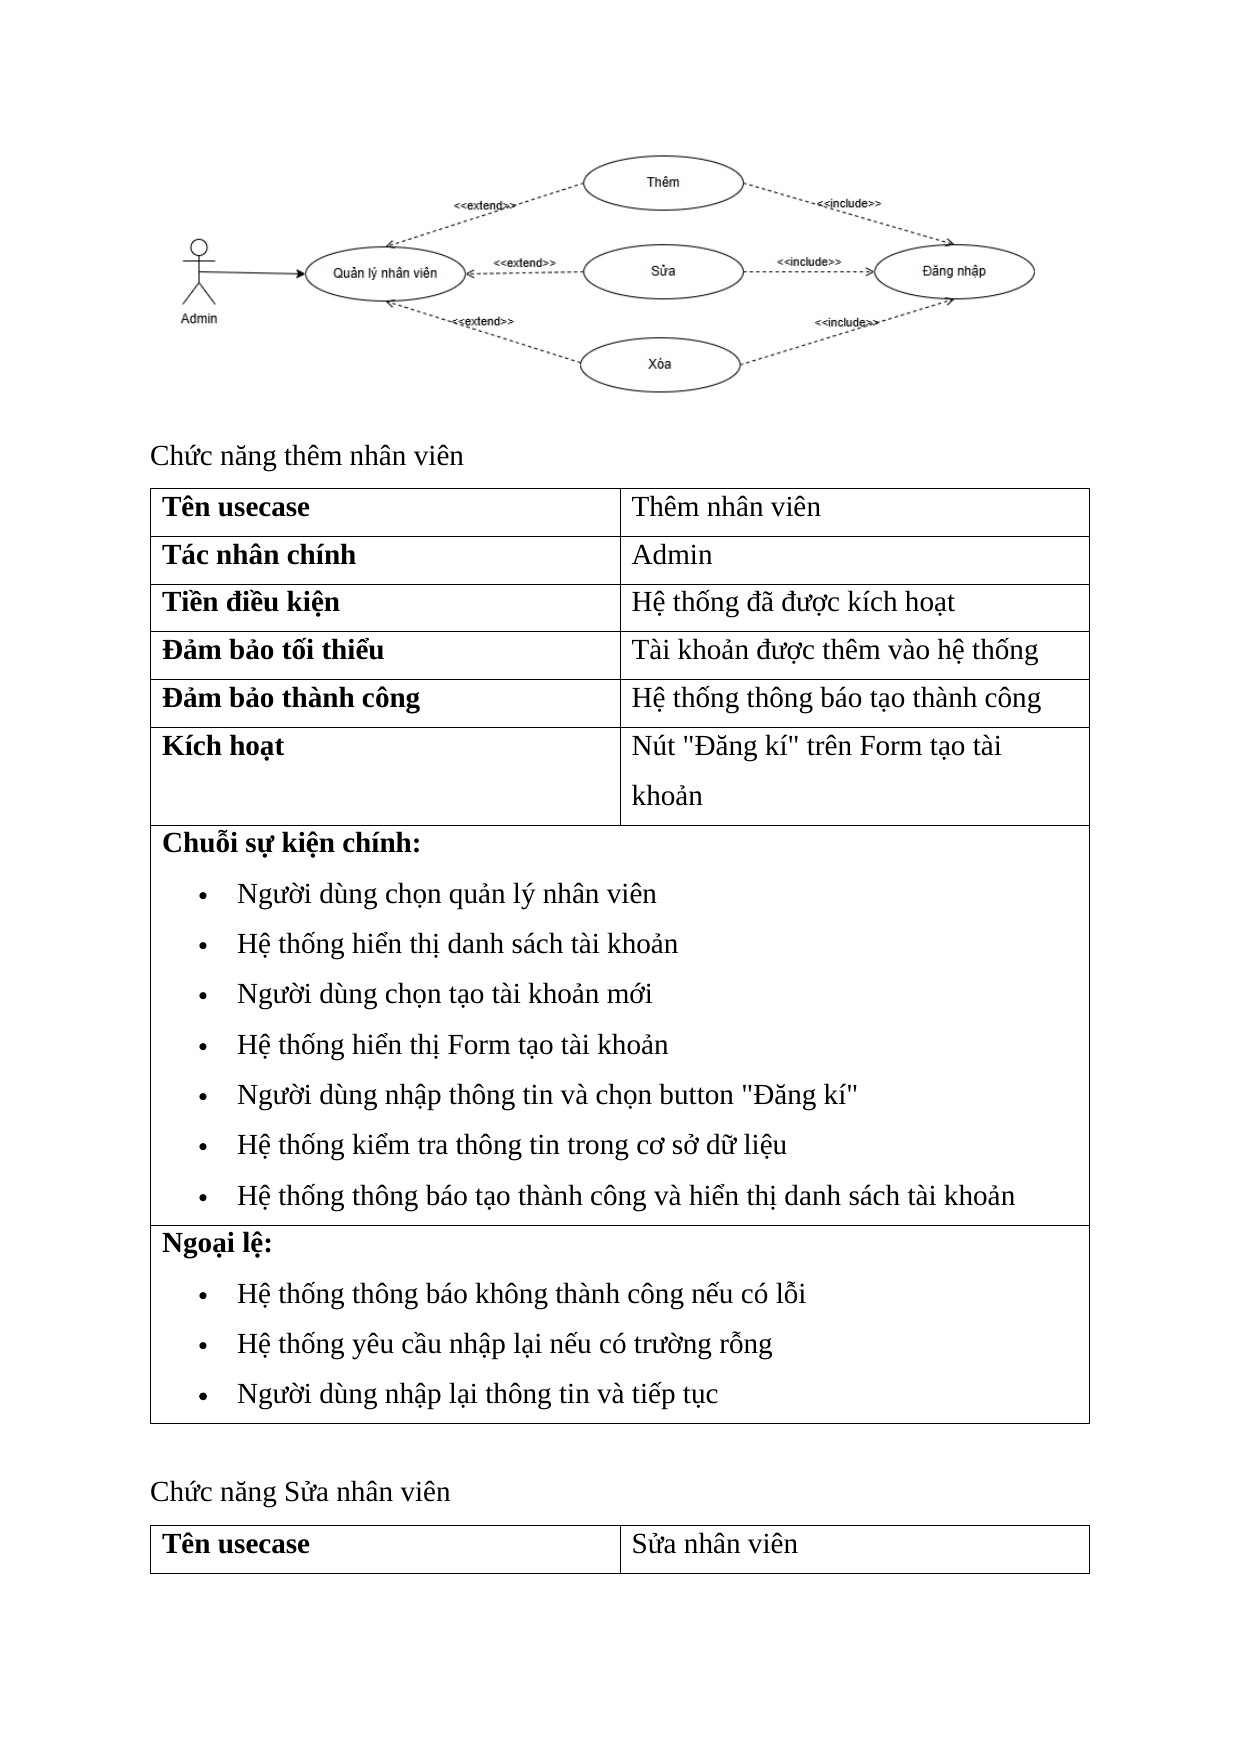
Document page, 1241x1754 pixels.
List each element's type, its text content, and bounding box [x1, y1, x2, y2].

picture [150, 150, 1091, 425]
table_cell Admin [621, 537, 1089, 583]
table_cell Hệ thống đã được kích hoạt [621, 585, 1089, 631]
table_cell Ngoại lệ: Hệ thống thông báo không thành công nếu có lỗi Hệ thống yêu cầu nhập lại nếu có trường rỗng Người dùng nhập lại thông tin và tiếp tục [151, 1226, 1089, 1423]
table_cell Tài khoản được thêm vào hệ thống [621, 632, 1089, 679]
table_cell Đảm bảo tối thiểu [151, 632, 620, 679]
table_cell Tác nhân chính [151, 537, 620, 583]
table_cell Tiền điều kiện [151, 585, 620, 631]
text Chức năng thêm nhân viên [150, 438, 1090, 471]
table_cell Chuỗi sự kiện chính: Người dùng chọn quản lý nhân viên Hệ thống hiển thị danh sách tài khoản Người dùng chọn tạo tài khoản mới Hệ thống hiển thị Form tạo tài khoản Người dùng nhập thông tin và chọn button "Đăng kí" Hệ thống kiểm tra thông tin trong cơ sở dữ liệu Hệ thống thông báo tạo thành công và hiển thị danh sách tài khoản [151, 826, 1089, 1224]
table_cell Hệ thống thông báo tạo thành công [621, 680, 1089, 727]
table_header Tên usecase [151, 1526, 620, 1572]
table_header Sửa nhân viên [621, 1526, 1089, 1572]
table_header Thêm nhân viên [621, 489, 1089, 536]
table_header Tên usecase [151, 489, 620, 536]
table_cell Nút "Đăng kí" trên Form tạo tài khoản [621, 728, 1089, 824]
table_cell Đảm bảo thành công [151, 680, 620, 727]
table_cell Kích hoạt [151, 728, 620, 824]
text Chức năng Sửa nhân viên [150, 1474, 1090, 1508]
